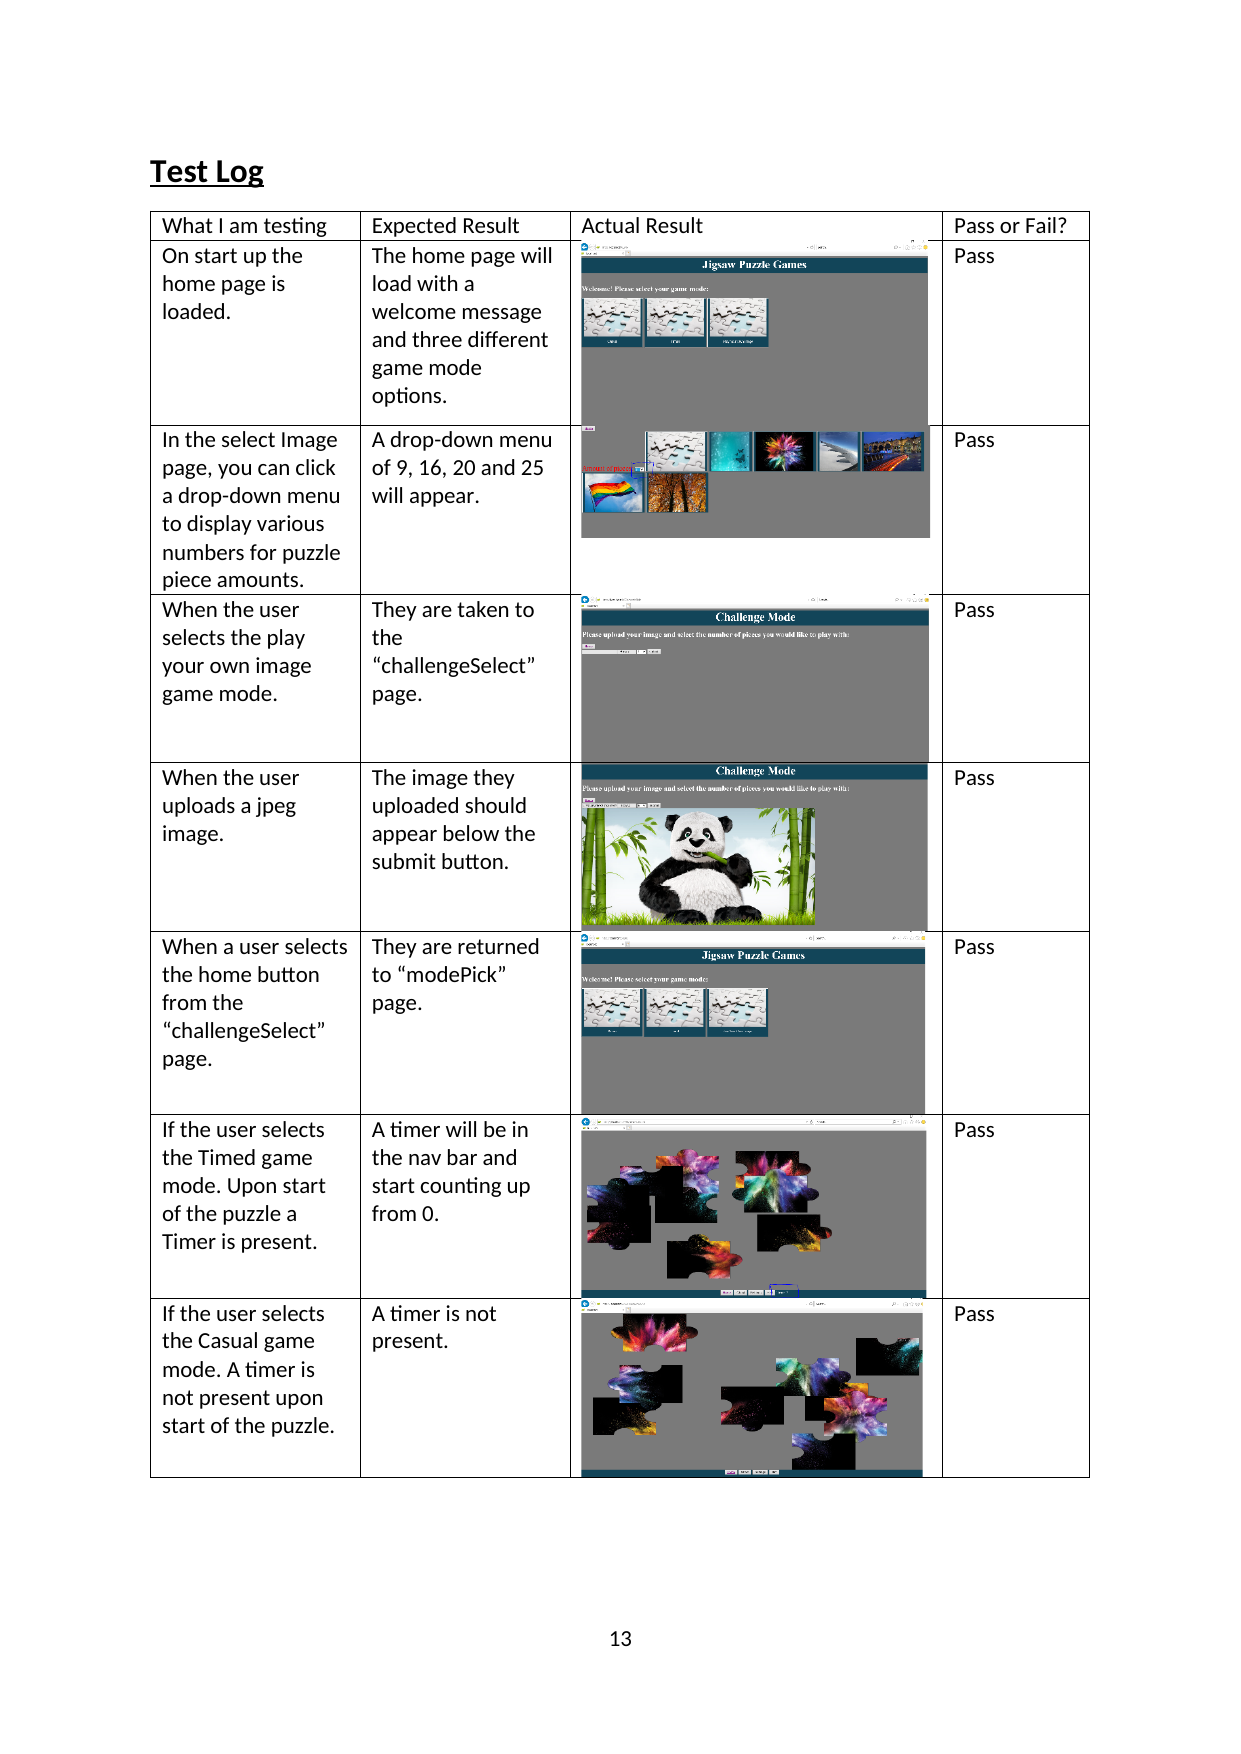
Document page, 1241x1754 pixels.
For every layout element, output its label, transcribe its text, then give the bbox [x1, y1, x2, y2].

table_cell [571, 241, 581, 424]
table_header Expected Result [361, 212, 570, 240]
text Test Log [150, 150, 1090, 191]
table_cell [571, 595, 581, 762]
table_cell [927, 1115, 942, 1298]
table_cell A timer will be in the nav bar and start counting up from 0. [361, 1115, 570, 1298]
table_cell They are taken to the “challengeSelect” page. [361, 595, 570, 762]
table_cell [571, 1115, 581, 1298]
table_cell [929, 595, 942, 762]
table_cell Pass [943, 426, 1089, 594]
table_cell When the user uploads a jpeg image. [151, 763, 360, 931]
table_cell When a user selects the home button from the “challengeSelect” page. [151, 932, 360, 1114]
picture [581, 1115, 927, 1477]
table_cell A drop-down menu of 9, 16, 20 and 25 will appear. [361, 426, 570, 594]
table_cell Pass [943, 763, 1089, 931]
table_cell Pass [943, 595, 1089, 762]
table_cell On start up the home page is loaded. [151, 241, 360, 424]
table_cell They are returned to “modePick” page. [361, 932, 570, 1114]
table_cell [571, 1299, 581, 1477]
table_cell A timer is not present. [361, 1299, 570, 1477]
table_cell Pass [943, 932, 1089, 1114]
table_cell [928, 241, 942, 424]
table_cell [571, 932, 581, 1114]
table_cell [923, 1299, 942, 1477]
table_cell [571, 426, 942, 594]
picture [581, 763, 928, 1114]
table_cell [928, 763, 942, 931]
table_cell The image they uploaded should appear below the submit button. [361, 763, 570, 931]
table_header Pass or Fail? [943, 212, 1089, 240]
table_cell If the user selects the Timed game mode. Upon start of the puzzle a Timer is present. [151, 1115, 360, 1298]
table_header What I am testing [151, 212, 360, 240]
table_cell Pass [943, 1299, 1089, 1477]
picture [581, 594, 929, 762]
table_cell When the user selects the play your own image game mode. [151, 595, 360, 762]
table_cell If the user selects the Casual game mode. A timer is not present upon start of the puzzle. [151, 1299, 360, 1477]
picture [581, 240, 931, 538]
table_cell Pass [943, 241, 1089, 424]
table_cell [926, 932, 942, 1114]
table_cell The home page will load with a welcome message and three different game mode options. [361, 241, 570, 424]
table_cell Pass [943, 1115, 1089, 1298]
table_cell [571, 763, 581, 931]
table_cell In the select Image page, you can click a drop-down menu to display various numbers for puzzle piece amounts. [151, 426, 360, 594]
table_header Actual Result [571, 212, 942, 240]
